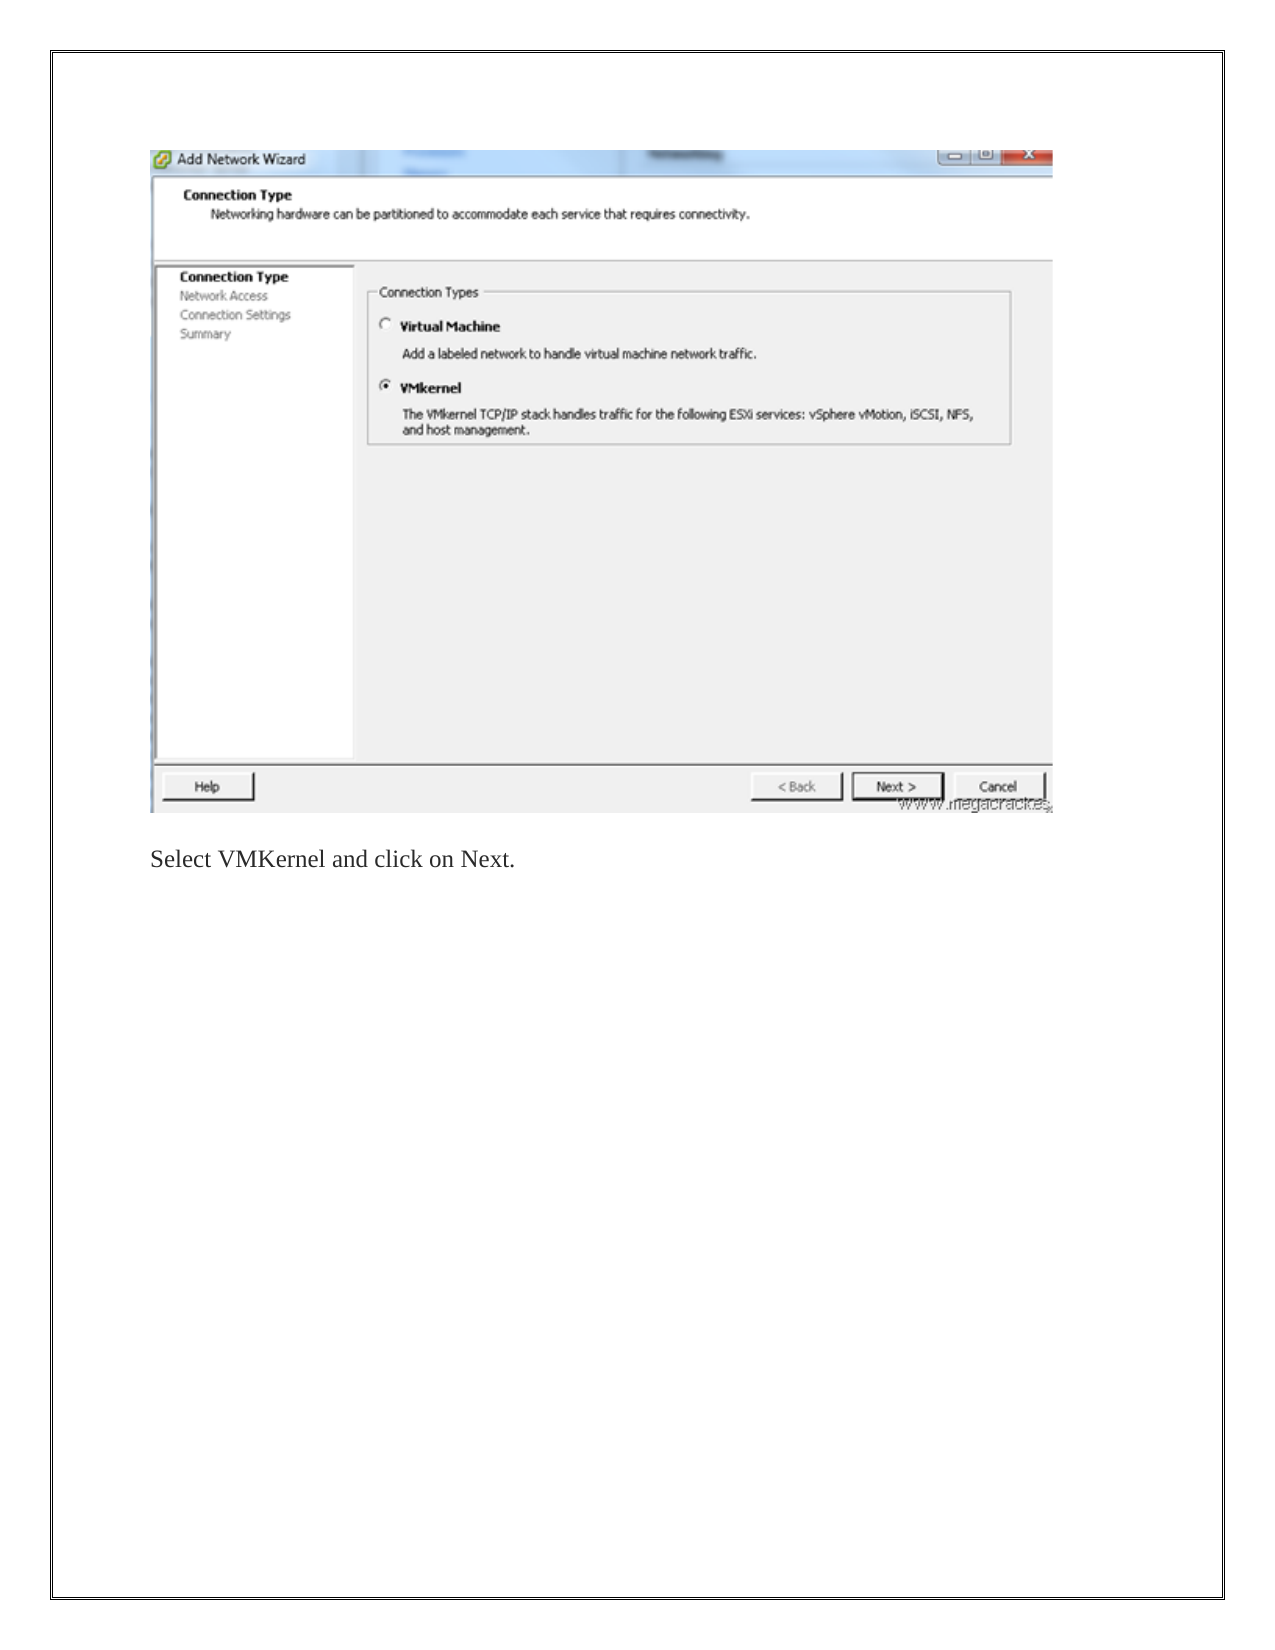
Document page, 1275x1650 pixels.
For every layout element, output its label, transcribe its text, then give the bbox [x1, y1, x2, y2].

text Select VMKernel and click on Next. [150, 836, 1125, 873]
picture [150, 150, 1053, 813]
